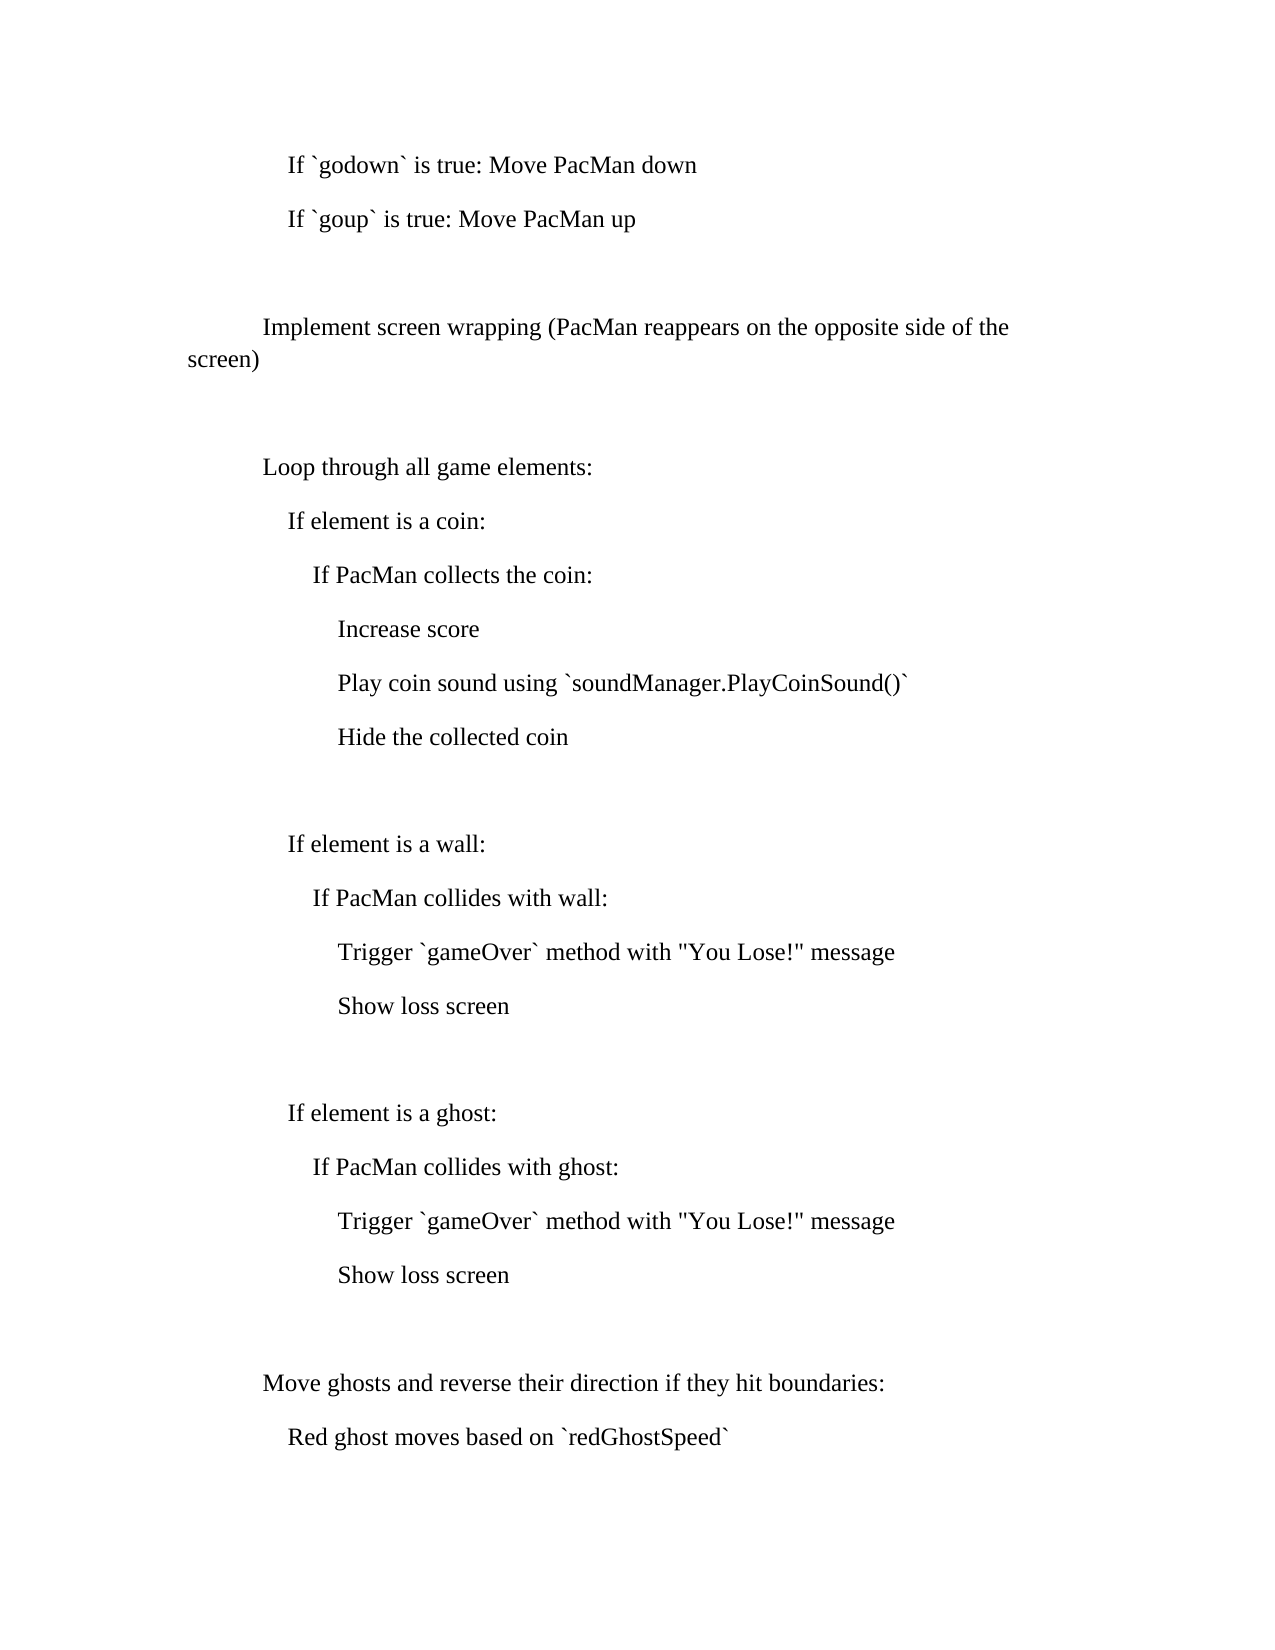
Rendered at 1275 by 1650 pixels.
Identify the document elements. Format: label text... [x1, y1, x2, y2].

text If `godown` is true: Move PacMan down [187, 150, 1087, 179]
text Show loss screen [187, 1260, 1087, 1289]
text Trigger `gameOver` method with "You Lose!" message [187, 1206, 1087, 1235]
text Show loss screen [187, 991, 1087, 1019]
text If PacMan collides with wall: [187, 883, 1087, 912]
text If element is a ghost: [187, 1098, 1087, 1127]
text Implement screen wrapping (PacMan reappears on the opposite side of the screen) [187, 312, 1087, 373]
text Trigger `gameOver` method with "You Lose!" message [187, 937, 1087, 966]
text If `goup` is true: Move PacMan up [187, 204, 1087, 233]
text If element is a coin: [187, 506, 1087, 535]
text If element is a wall: [187, 829, 1087, 858]
text Increase score [187, 614, 1087, 643]
text Hide the collected coin [187, 722, 1087, 750]
text Loop through all game elements: [187, 452, 1087, 481]
text Play coin sound using `soundManager.PlayCoinSound()` [187, 668, 1087, 696]
text If PacMan collects the coin: [187, 560, 1087, 589]
text Move ghosts and reverse their direction if they hit boundaries: [187, 1368, 1087, 1397]
text Red ghost moves based on `redGhostSpeed` [187, 1422, 1087, 1450]
text If PacMan collides with ghost: [187, 1152, 1087, 1181]
